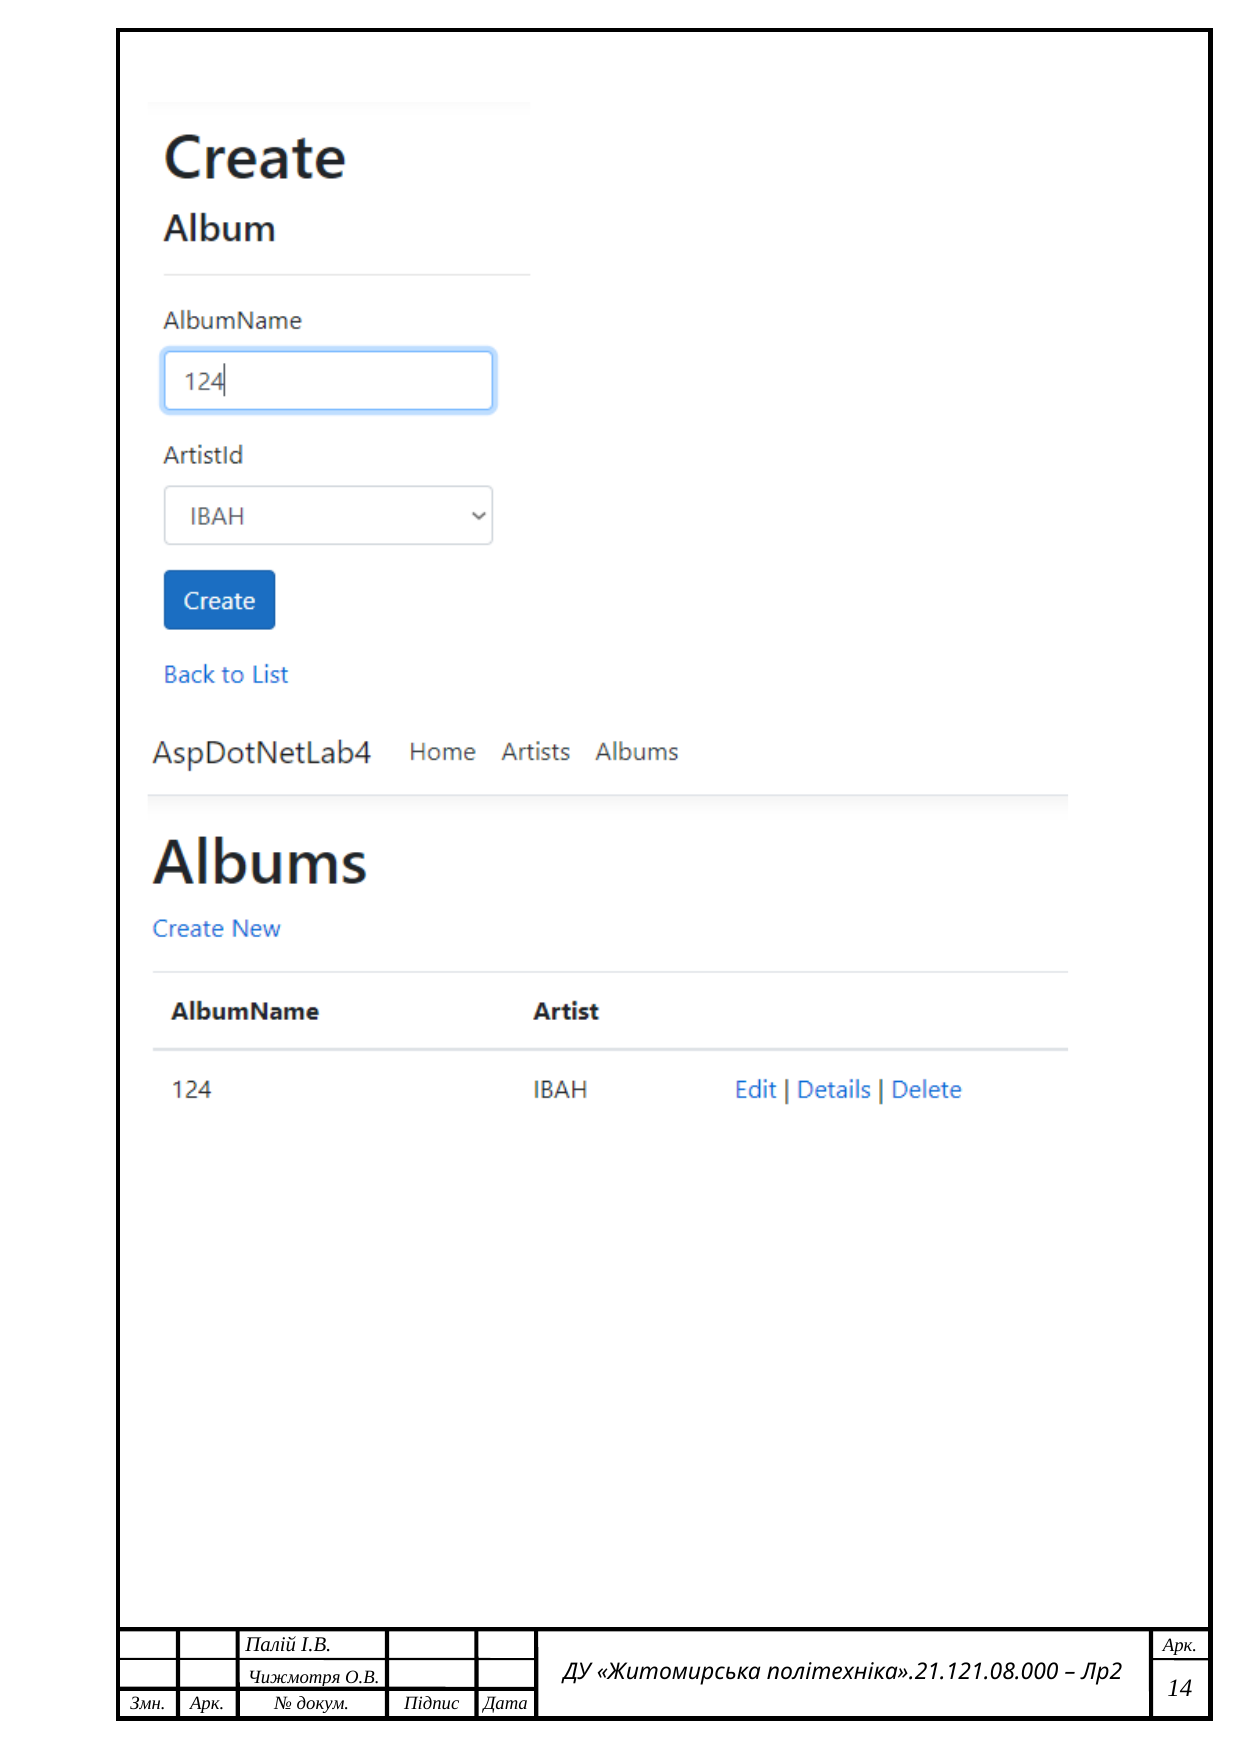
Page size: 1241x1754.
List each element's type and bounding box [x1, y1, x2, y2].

picture [147, 729, 1069, 1167]
picture [147, 102, 531, 716]
